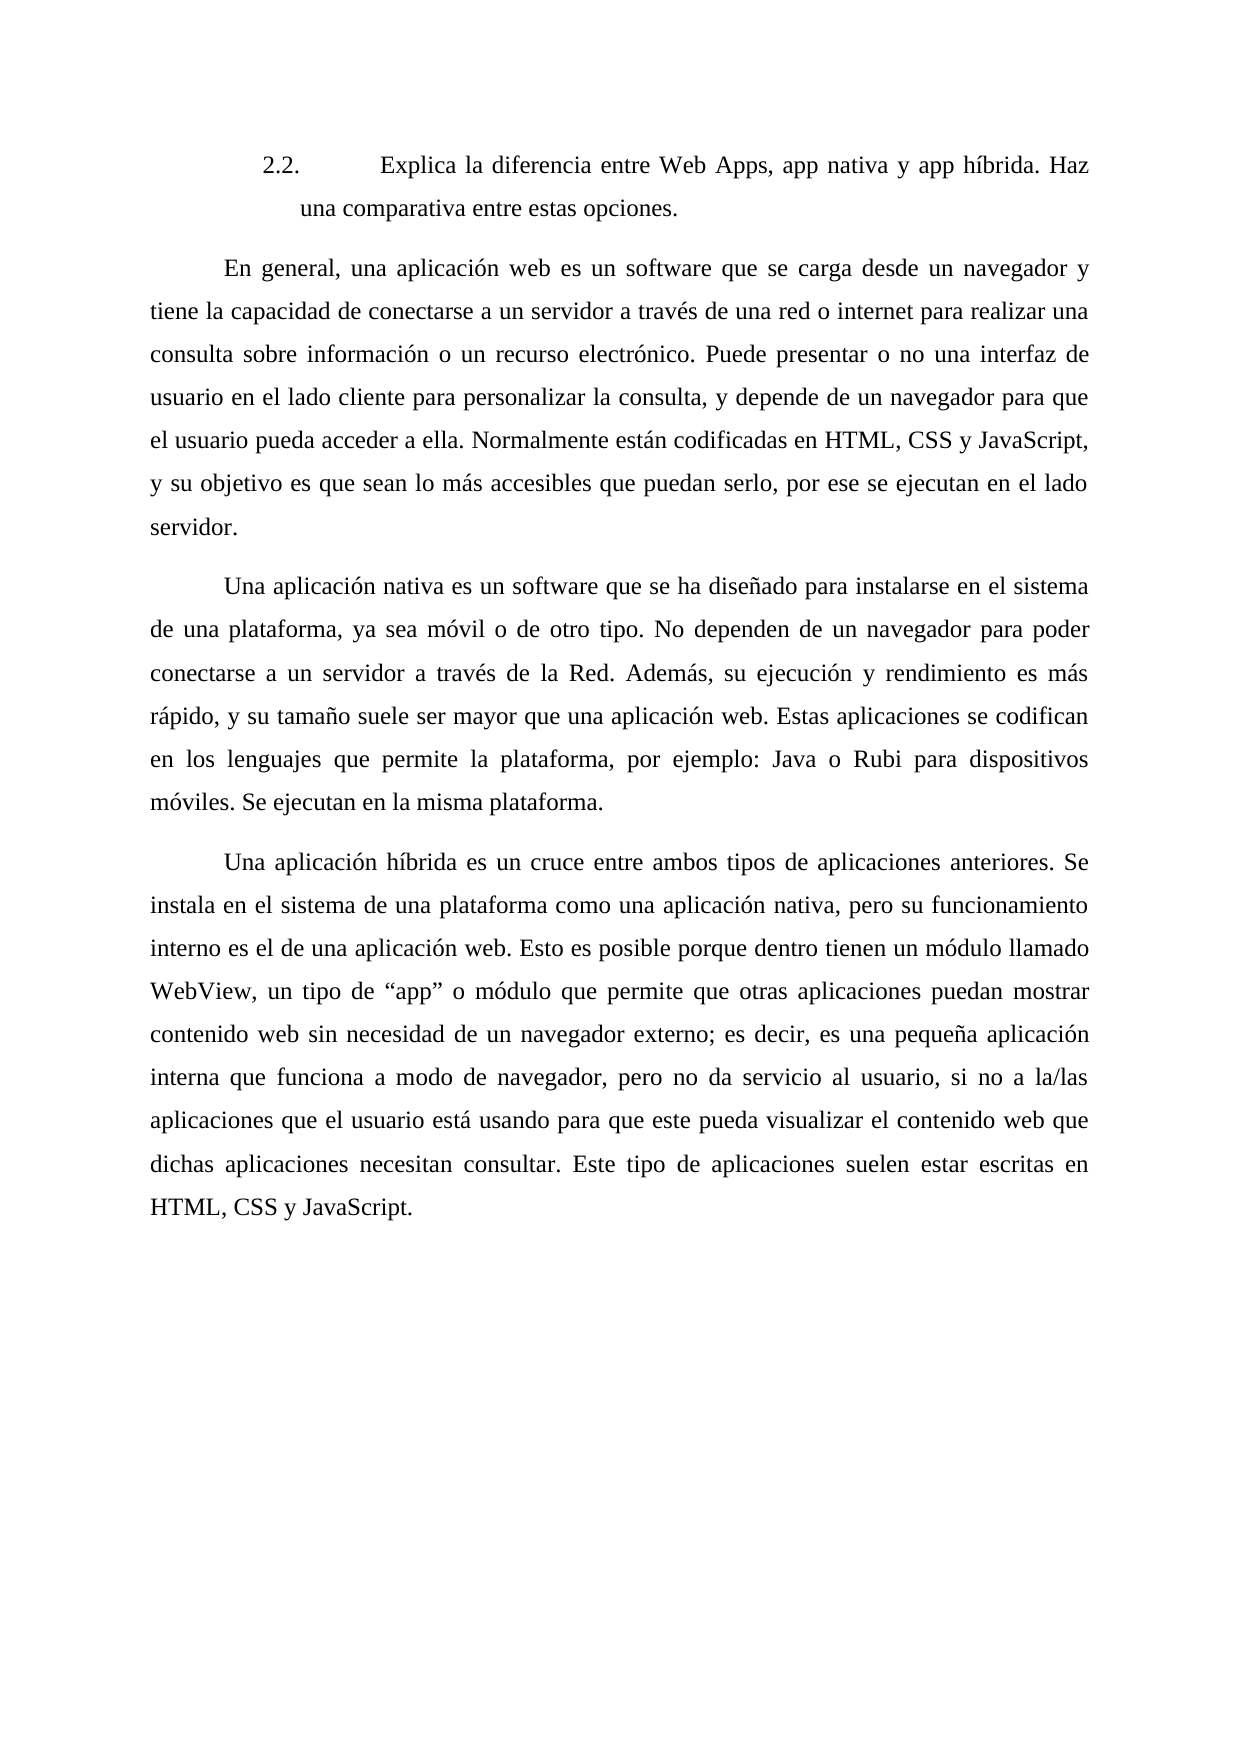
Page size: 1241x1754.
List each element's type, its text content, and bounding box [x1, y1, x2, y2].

list Explica la diferencia entre Web Apps, app nativa y app híbrida. Haz una comparativa entre estas opciones. [262, 150, 1090, 222]
text Una aplicación nativa es un software que se ha diseñado para instalarse en el sistema de una plataforma, ya sea móvil o de otro tipo. No dependen de un navegador para poder conectarse a un servidor a través de la Red. Además, su ejecución y rendimiento es más rápido, y su tamaño suele ser mayor que una aplicación web. Estas aplicaciones se codifican en los lenguajes que permite la plataforma, por ejemplo: Java o Rubi para dispositivos móviles. Se ejecutan en la misma plataforma. [150, 571, 1090, 816]
text En general, una aplicación web es un software que se carga desde un navegador y tiene la capacidad de conectarse a un servidor a través de una red o internet para realizar una consulta sobre información o un recurso electrónico. Puede presentar o no una interfaz de usuario en el lado cliente para personalizar la consulta, y depende de un navegador para que el usuario pueda acceder a ella. Normalmente están codificadas en HTML, CSS y JavaScript, y su objetivo es que sean lo más accesibles que puedan serlo, por ese se ejecutan en el lado servidor. [150, 253, 1090, 540]
text Una aplicación híbrida es un cruce entre ambos tipos de aplicaciones anteriores. Se instala en el sistema de una plataforma como una aplicación nativa, pero su funcionamiento interno es el de una aplicación web. Esto es posible porque dentro tienen un módulo llamado WebView, un tipo de “app” o módulo que permite que otras aplicaciones puedan mostrar contenido web sin necesidad de un navegador externo; es decir, es una pequeña aplicación interna que funciona a modo de navegador, pero no da servicio al usuario, si no a la/las aplicaciones que el usuario está usando para que este pueda visualizar el contenido web que dichas aplicaciones necesitan consultar. Este tipo de aplicaciones suelen estar escritas en HTML, CSS y JavaScript. [150, 847, 1090, 1221]
